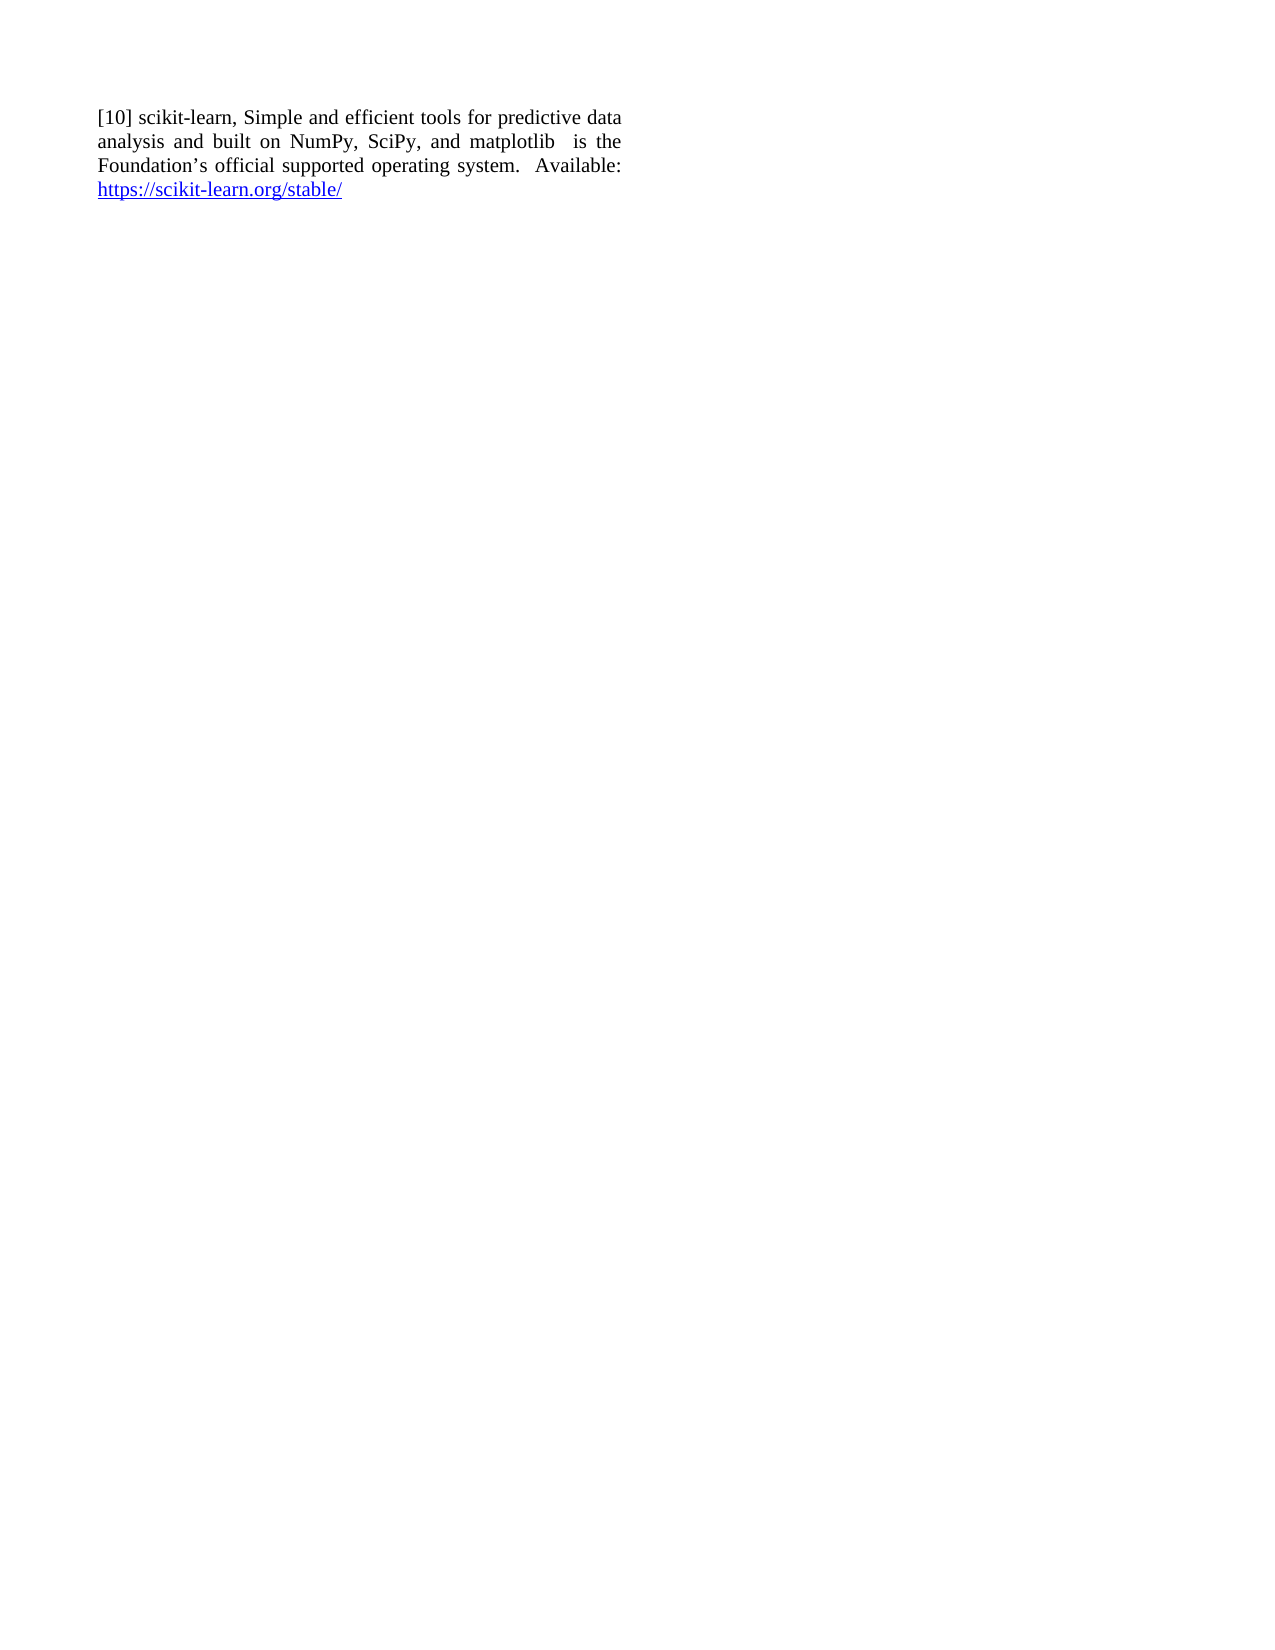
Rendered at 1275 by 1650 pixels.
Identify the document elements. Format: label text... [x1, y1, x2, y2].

text [10] scikit-learn, Simple and efficient tools for predictive data analysis and built on NumPy, SciPy, and matplotlib is the Foundation’s official supported operating system. Available: https://scikit-learn.org/stable/ [97, 105, 622, 201]
